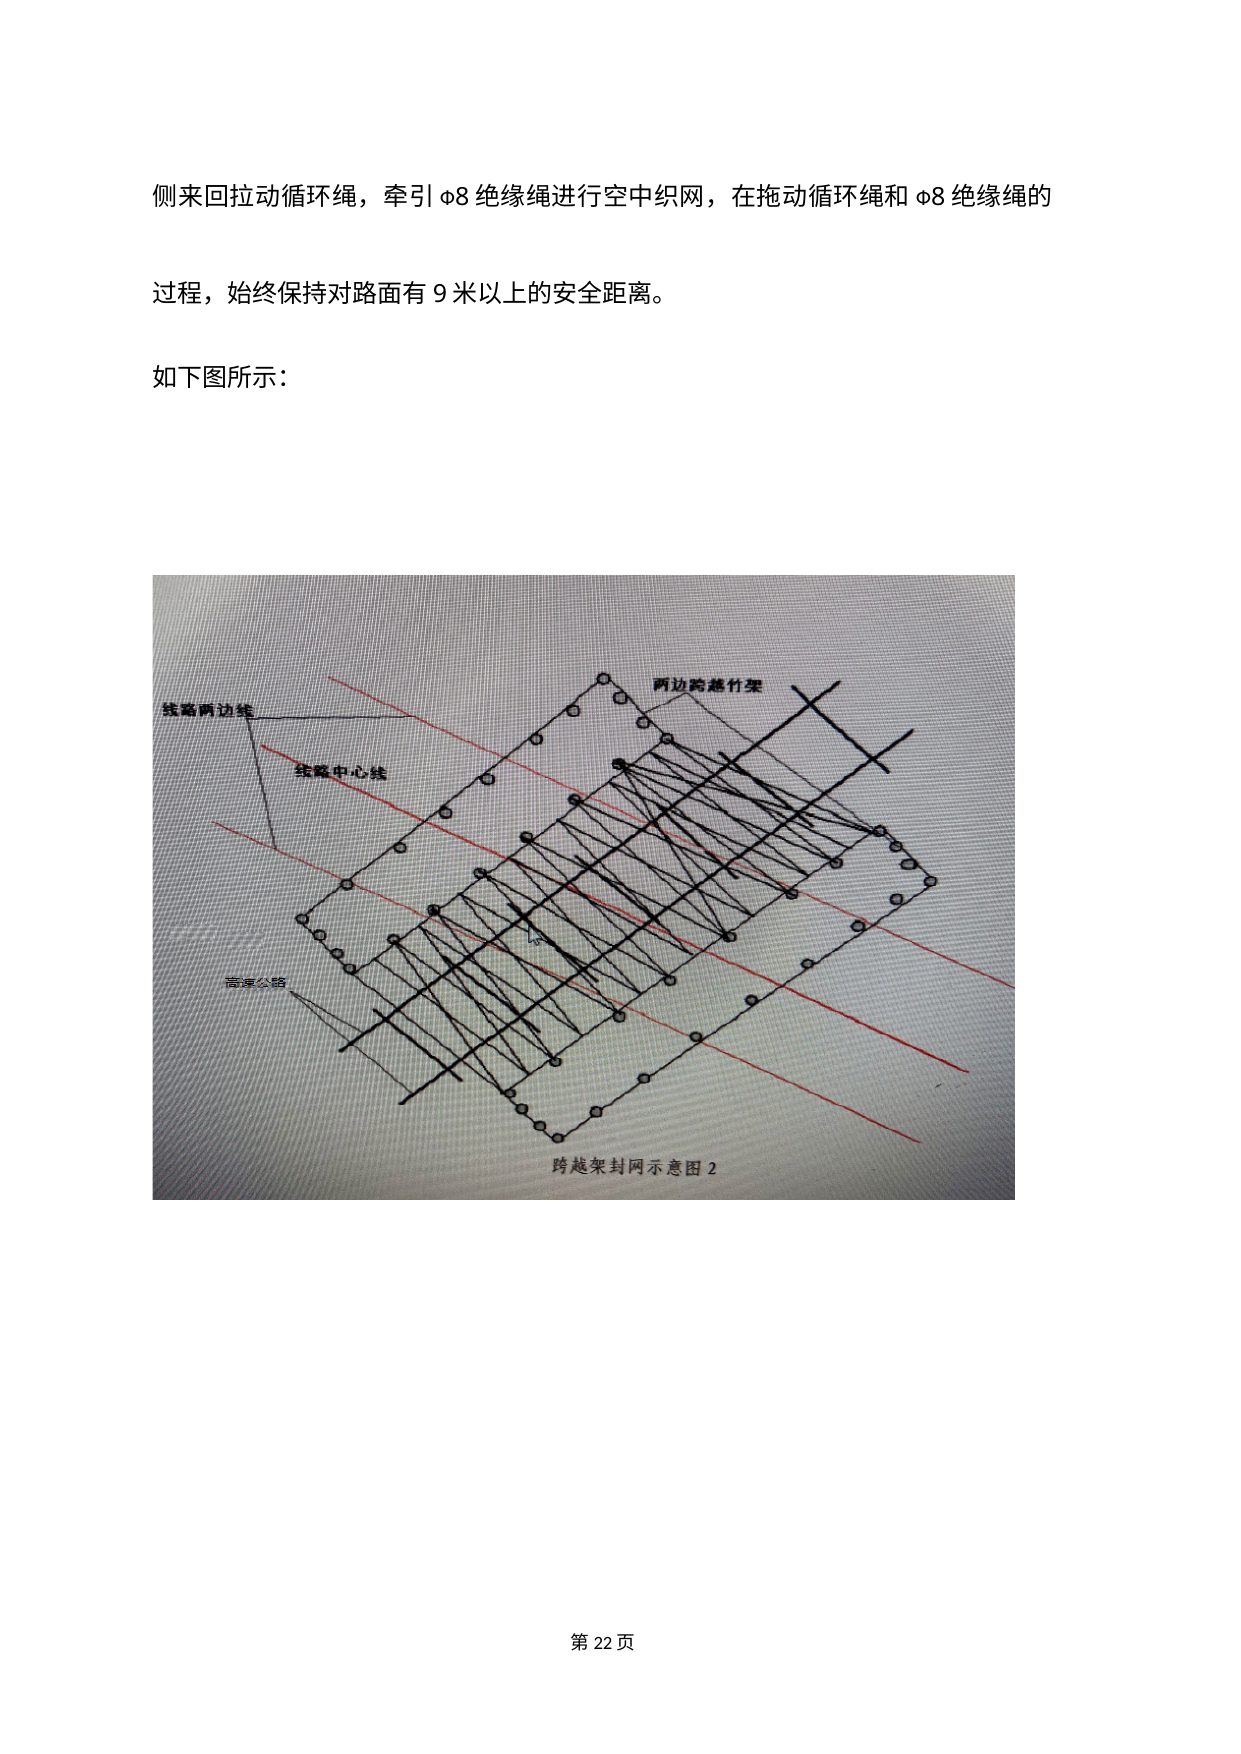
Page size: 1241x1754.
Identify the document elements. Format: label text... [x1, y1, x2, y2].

picture [152, 575, 1015, 1200]
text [153, 162, 1053, 324]
text 如下图所示： [153, 343, 1053, 408]
